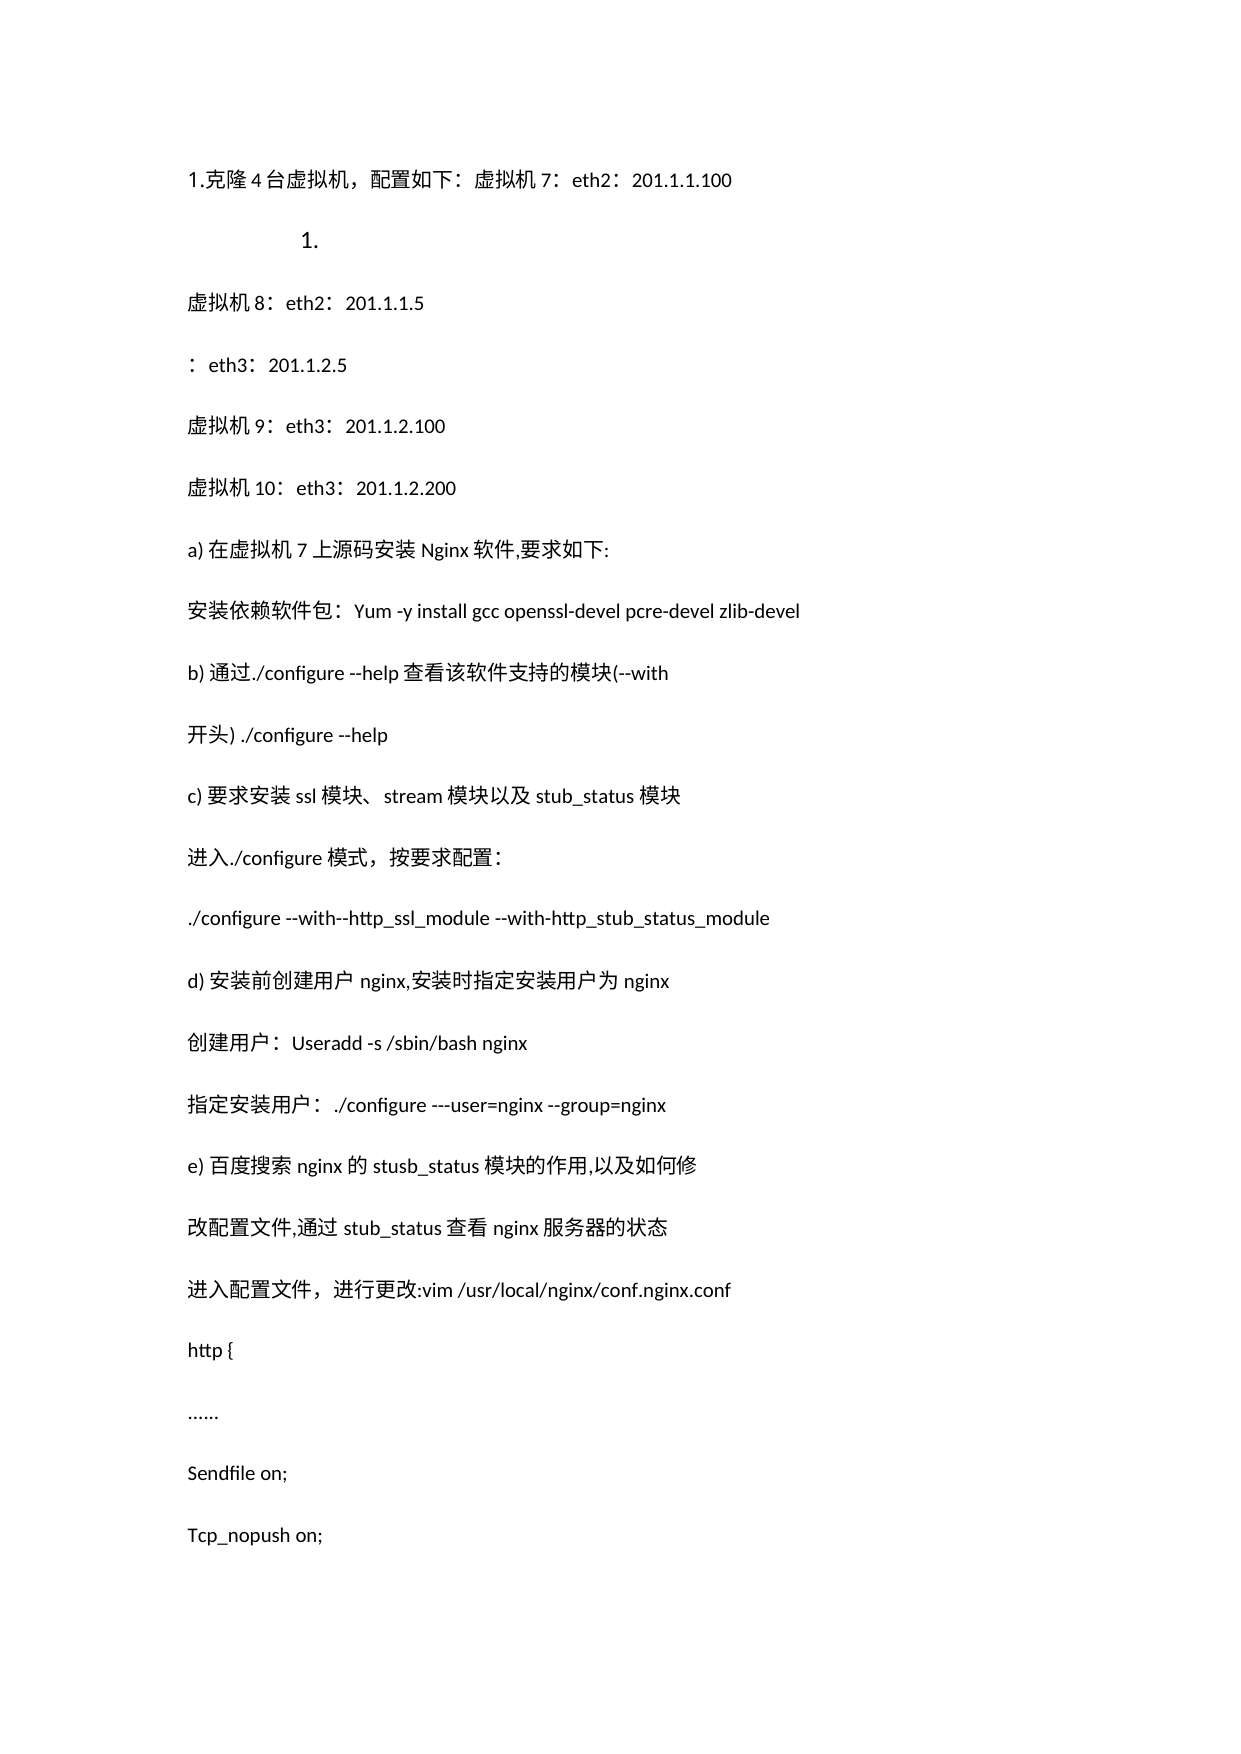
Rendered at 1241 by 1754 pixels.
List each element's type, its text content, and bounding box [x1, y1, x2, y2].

text Sendfile on; [187, 1457, 1053, 1489]
text 开头) ./configure --help [187, 717, 1053, 749]
text 进入./configure模式，按要求配置： [187, 840, 1053, 873]
text 指定安装用户：./configure ---user=nginx --group=nginx [187, 1087, 1053, 1119]
text http { [187, 1334, 1053, 1366]
text b) 通过./configure --help 查看该软件支持的模块(--with [187, 655, 1053, 688]
text ...... [187, 1395, 1053, 1428]
text 安装依赖软件包：Yum -y install gcc openssl-devel pcre-devel zlib-devel [187, 594, 1053, 626]
text ：eth3：201.1.2.5 [187, 347, 1053, 379]
text e) 百度搜索 nginx 的 stusb_status 模块的作用,以及如何修 [187, 1149, 1053, 1181]
text a) 在虚拟机 7 上源码安装 Nginx 软件,要求如下: [187, 532, 1053, 564]
text 虚拟机10：eth3：201.1.2.200 [187, 470, 1053, 503]
text d) 安装前创建用户 nginx,安装时指定安装用户为 nginx [187, 964, 1053, 996]
text 虚拟机9：eth3：201.1.2.100 [187, 409, 1053, 441]
text ./configure --with--http_ssl_module --with-http_stub_status_module [187, 902, 1053, 934]
text 进入配置文件，进行更改:vim /usr/local/nginx/conf.nginx.conf [187, 1272, 1053, 1304]
text 改配置文件,通过 stub_status 查看 nginx 服务器的状态 [187, 1210, 1053, 1243]
text 创建用户：Useradd -s /sbin/bash nginx [187, 1025, 1053, 1058]
text 1.克隆4台虚拟机，配置如下：虚拟机7：eth2：201.1.1.100 [187, 162, 1053, 194]
text 虚拟机8：eth2：201.1.1.5 [187, 285, 1053, 318]
text Tcp_nopush on; [187, 1519, 1053, 1551]
text c) 要求安装 ssl 模块、stream 模块以及 stub_status 模块 [187, 779, 1053, 811]
